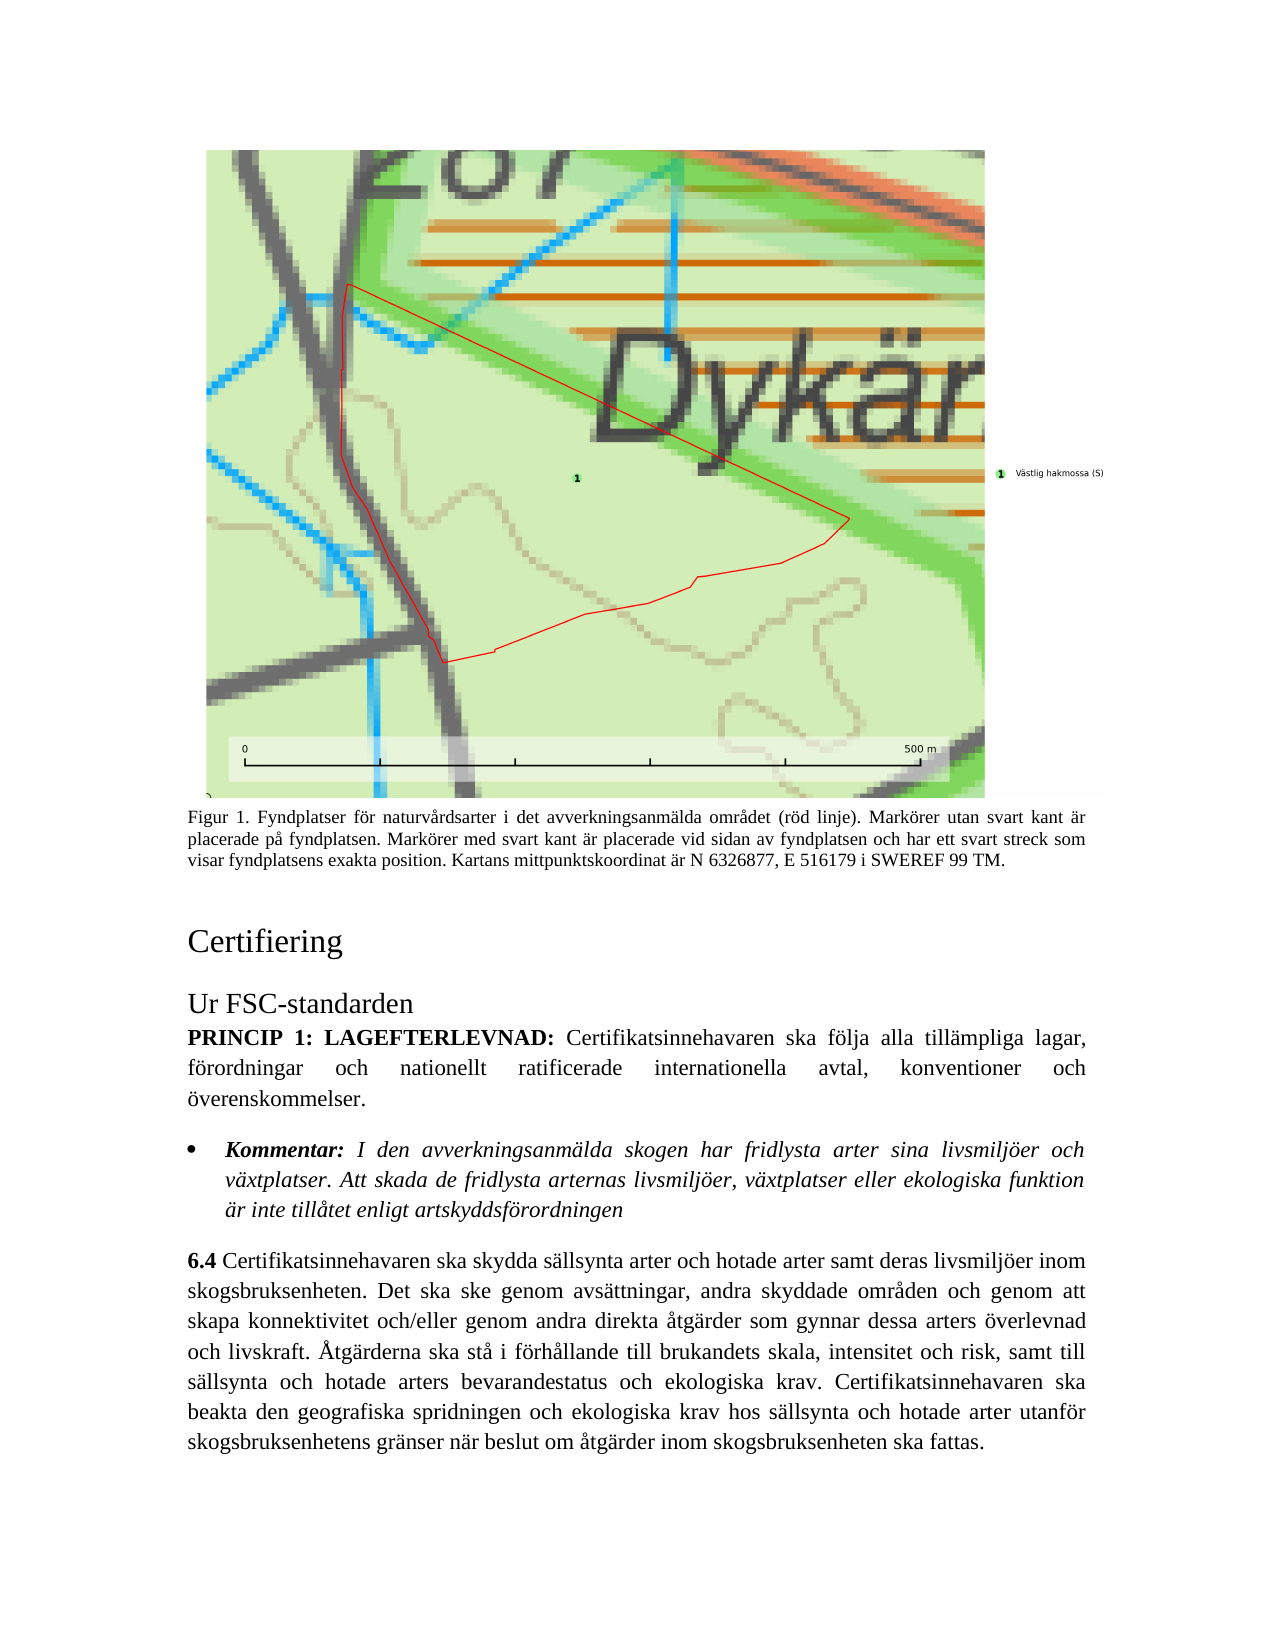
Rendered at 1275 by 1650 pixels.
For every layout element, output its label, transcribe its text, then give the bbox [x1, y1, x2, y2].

text 6.4 Certifikatsinnehavaren ska skydda sällsynta arter och hotade arter samt deras livsmiljöer inom skogsbruksenheten. Det ska ske genom avsättningar, andra skyddade områden och genom att skapa konnektivitet och/eller genom andra direkta åtgärder som gynnar dessa arters överlevnad och livskraft. Åtgärderna ska stå i förhållande till brukandets skala, intensitet och risk, samt till sällsynta och hotade arters bevarandestatus och ekologiska krav. Certifikatsinnehavaren ska beakta den geografiska spridningen och ekologiska krav hos sällsynta och hotade arter utanför skogsbruksenhetens gränser när beslut om åtgärder inom skogsbruksenheten ska fattas. [187, 1247, 1087, 1455]
text Figur 1. Fyndplatser för naturvårdsarter i det avverkningsanmälda området (röd linje). Markörer utan svart kant är placerade på fyndplatsen. Markörer med svart kant är placerade vid sidan av fyndplatsen och har ett svart streck som visar fyndplatsens exakta position. Kartans mittpunktskoordinat är N 6326877, E 516179 i SWEREF 99 TM. [187, 806, 1087, 871]
list Kommentar: I den avverkningsanmälda skogen har fridlysta arter sina livsmiljöer och växtplatser. Att skada de fridlysta arternas livsmiljöer, växtplatser eller ekologiska funktion är inte tillåtet enligt artskyddsförordningen [187, 1136, 1087, 1222]
subtitle Ur FSC-standarden [187, 986, 1087, 1019]
picture [206, 150, 1107, 798]
text PRINCIP 1: LAGEFTERLEVNAD: Certifikatsinnehavaren ska följa alla tillämpliga lagar, förordningar och nationellt ratificerade internationella avtal, konventioner och överenskommelser. [187, 1024, 1087, 1111]
subtitle Certifiering [187, 921, 1087, 959]
